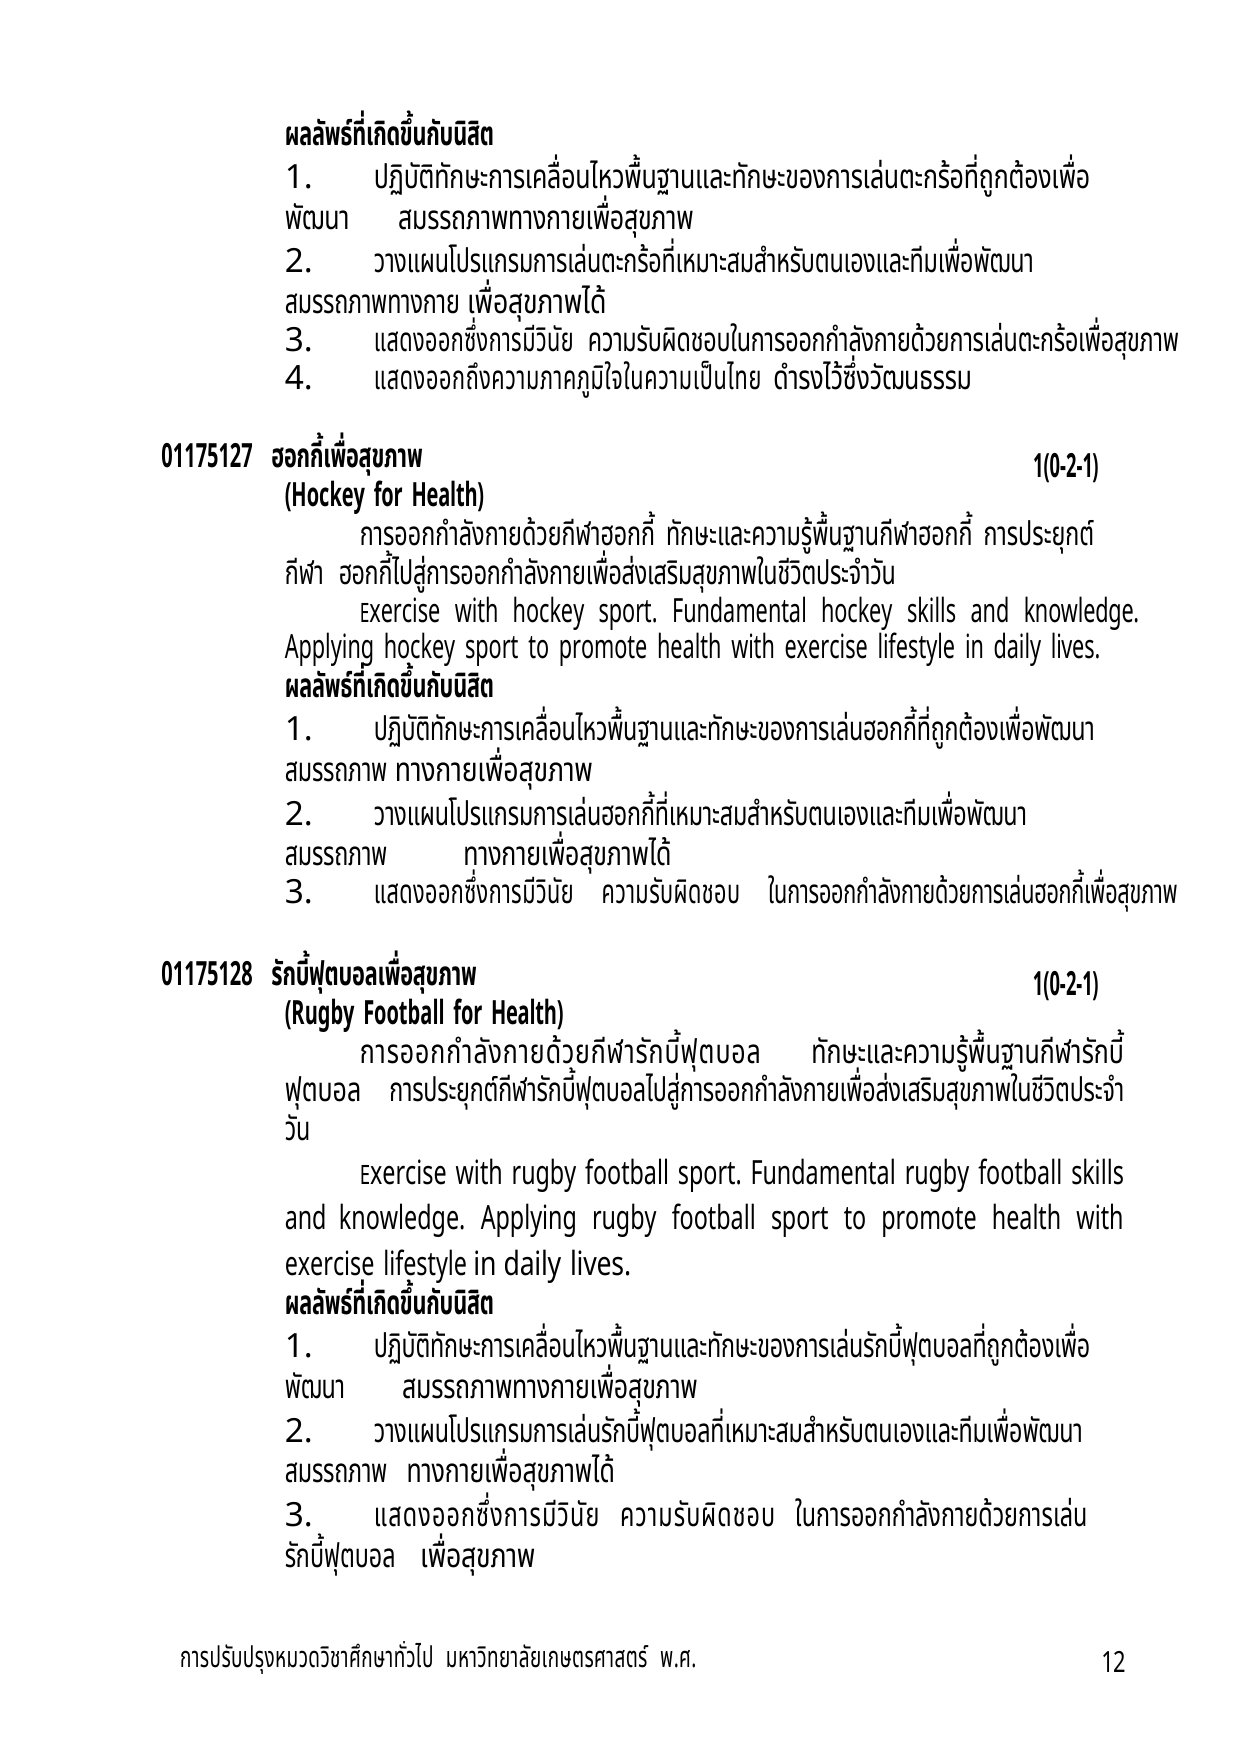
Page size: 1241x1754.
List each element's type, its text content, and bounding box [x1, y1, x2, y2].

text ผลลัพธ์ที่เกิดขึ้นกับนิสิต [284, 1285, 1240, 1322]
list แสดงออกซึ่งการมีวินัย ความรับผิดชอบ ในการออกกำลังกายด้วยการเล่นรักบี้ฟุตบอล เพื่อสุขภาพ [284, 1491, 1124, 1575]
text ผลลัพธ์ที่เกิดขึ้นกับนิสิต [284, 114, 1240, 153]
text 1(0-2-1) [1033, 959, 1240, 1005]
text 01175127 ฮอกกี้เพื่อสุขภาพ [161, 437, 498, 476]
text exercise with hockey sport. Fundamental hockey skills and knowledge. [359, 592, 1240, 630]
list วางแผนโปรแกรมการเล่นฮอกกี้ที่เหมาะสมสำหรับตนเองและทีมเพื่อพัฒนาสมรรถภาพ ทางกายเพื่อสุขภาพได้ [284, 789, 1124, 874]
text การออกกำลังกายด้วยกีฬารักบี้ฟุตบอล ทักษะและความรู้พื้นฐานกีฬารักบี้ฟุตบอล การประยุกต์กีฬารักบี้ฟุตบอลไปสู่การออกกำลังกายเพื่อส่งเสริมสุขภาพในชีวิตประจำวัน [284, 1032, 1124, 1149]
text ผลลัพธ์ที่เกิดขึ้นกับนิสิต [284, 666, 1240, 705]
list แสดงออกถึงความภาคภูมิใจในความเป็นไทย ดำรงไว้ซึ่งวัฒนธรรม [284, 359, 1240, 397]
text 1(0-2-1) [1033, 442, 1240, 488]
list วางแผนโปรแกรมการเล่นรักบี้ฟุตบอลที่เหมาะสมสำหรับตนเองและทีมเพื่อพัฒนาสมรรถภาพ ทางกายเพื่อสุขภาพได้ [284, 1407, 1124, 1491]
text (Hockey for Health) [284, 476, 498, 514]
text การออกกำลังกายด้วยกีฬาฮอกกี้ ทักษะและความรู้พื้นฐานกีฬาฮอกกี้ การประยุกต์กีฬา ฮอกกี้ไปสู่การออกกำลังกายเพื่อส่งเสริมสุขภาพในชีวิตประจำวัน [284, 514, 1128, 592]
list ปฏิบัติทักษะการเคลื่อนไหวพื้นฐานและทักษะของการเล่นรักบี้ฟุตบอลที่ถูกต้องเพื่อพัฒนา สมรรถภาพทางกายเพื่อสุขภาพ [284, 1322, 1124, 1407]
list ปฏิบัติทักษะการเคลื่อนไหวพื้นฐานและทักษะของการเล่นฮอกกี้ที่ถูกต้องเพื่อพัฒนาสมรรถภาพ ทางกายเพื่อสุขภาพ [284, 705, 1123, 789]
list วางแผนโปรแกรมการเล่นตะกร้อที่เหมาะสมสำหรับตนเองและทีมเพื่อพัฒนาสมรรถภาพทางกาย เพื่อสุขภาพได้ [284, 237, 1124, 322]
list แสดงออกซึ่งการมีวินัย ความรับผิดชอบ ในการออกกำลังกายด้วยการเล่นฮอกกี้เพื่อสุขภาพ [284, 874, 1240, 911]
text Applying hockey sport to promote health with exercise lifestyle in daily lives. [284, 630, 1240, 666]
text 01175128 รักบี้ฟุตบอลเพื่อสุขภาพ [161, 954, 582, 993]
list ปฏิบัติทักษะการเคลื่อนไหวพื้นฐานและทักษะของการเล่นตะกร้อที่ถูกต้องเพื่อพัฒนา สมรรถภาพทางกายเพื่อสุขภาพ [284, 153, 1125, 237]
list แสดงออกซึ่งการมีวินัย ความรับผิดชอบในการออกกำลังกายด้วยการเล่นตะกร้อเพื่อสุขภาพ [284, 322, 1240, 359]
text (Rugby Football for Health) [284, 993, 582, 1032]
text exercise with rugby football sport. Fundamental rugby football skills and knowledge. Applying rugby football sport to promote health with exercise lifestyle in daily lives. [284, 1149, 1124, 1285]
